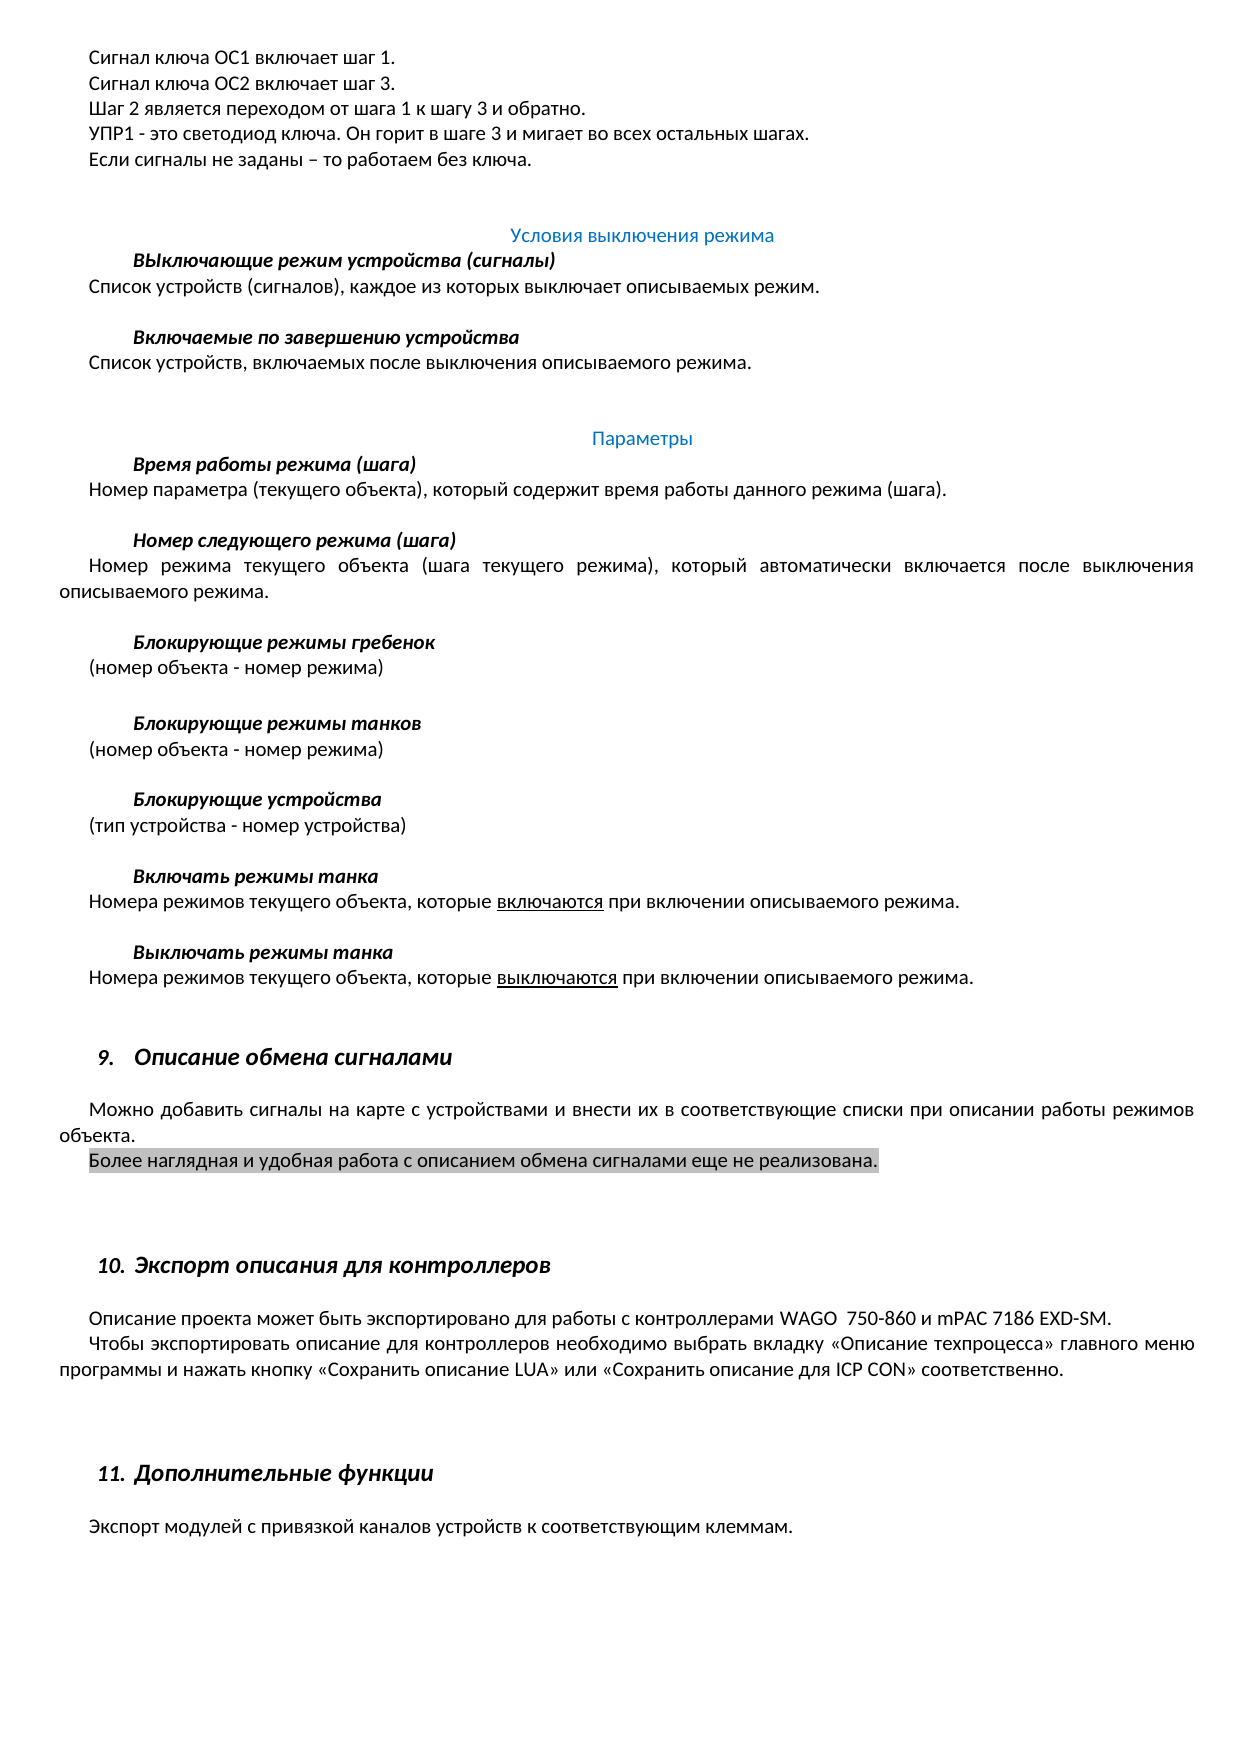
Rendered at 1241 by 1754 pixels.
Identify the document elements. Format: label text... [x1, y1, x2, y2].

text Сигнал ключа ОС2 включает шаг 3. [59, 70, 1196, 95]
text Если сигналы не заданы – то работаем без ключа. [59, 146, 1196, 171]
text Номера режимов текущего объекта, которые выключаются при включении описываемого режима. [59, 964, 1196, 990]
text Условия выключения режима [59, 222, 1196, 248]
text Список устройств (сигналов), каждое из которых выключает описываемых режим. [59, 273, 1196, 298]
text Включать режимы танка [59, 863, 1196, 888]
text Блокирующие режимы гребенок [59, 629, 1196, 654]
text Выключать режимы танка [59, 939, 1196, 964]
list Дополнительные функции [97, 1458, 1196, 1488]
list Экспорт описания для контроллеров [97, 1249, 1196, 1280]
text (номер объекта - номер режима) [59, 736, 1196, 761]
text Сигнал ключа ОС1 включает шаг 1. [59, 44, 1196, 70]
text Описание проекта может быть экспортировано для работы с контроллерами WAGO 750-860 и mPAC 7186 EXD-SM. [59, 1305, 1196, 1331]
text (номер объекта - номер режима) [59, 654, 1196, 680]
text Номер следующего режима (шага) [59, 527, 1196, 553]
text Блокирующие устройства [59, 787, 1196, 812]
text Чтобы экспортировать описание для контроллеров необходимо выбрать вкладку «Описание техпроцесса» главного меню программы и нажать кнопку «Сохранить описание LUA» или «Сохранить описание для ICP CON» соответственно. [59, 1331, 1196, 1381]
text Номер режима текущего объекта (шага текущего режима), который автоматически включается после выключения описываемого режима. [59, 553, 1196, 603]
text Экспорт модулей с привязкой каналов устройств к соответствующим клеммам. [59, 1513, 1196, 1539]
text Более наглядная и удобная работа с описанием обмена сигналами еще не реализована. [59, 1147, 1196, 1173]
list Описание обмена сигналами [97, 1041, 1196, 1071]
text Список устройств, включаемых после выключения описываемого режима. [59, 349, 1196, 375]
text (тип устройства - номер устройства) [59, 812, 1196, 837]
text Блокирующие режимы танков [59, 710, 1196, 736]
text УПР1 - это светодиод ключа. Он горит в шаге 3 и мигает во всех остальных шагах. [59, 121, 1196, 146]
text Параметры [59, 426, 1196, 451]
text Можно добавить сигналы на карте с устройствами и внести их в соответствующие списки при описании работы режимов объекта. [59, 1097, 1196, 1147]
text Время работы режима (шага) [59, 451, 1196, 476]
text Включаемые по завершению устройства [59, 324, 1196, 349]
text Шаг 2 является переходом от шага 1 к шагу 3 и обратно. [59, 95, 1196, 121]
text ВЫключающие режим устройства (сигналы) [59, 248, 1196, 273]
text Номер параметра (текущего объекта), который содержит время работы данного режима (шага). [59, 476, 1196, 502]
text Номера режимов текущего объекта, которые включаются при включении описываемого режима. [59, 888, 1196, 914]
